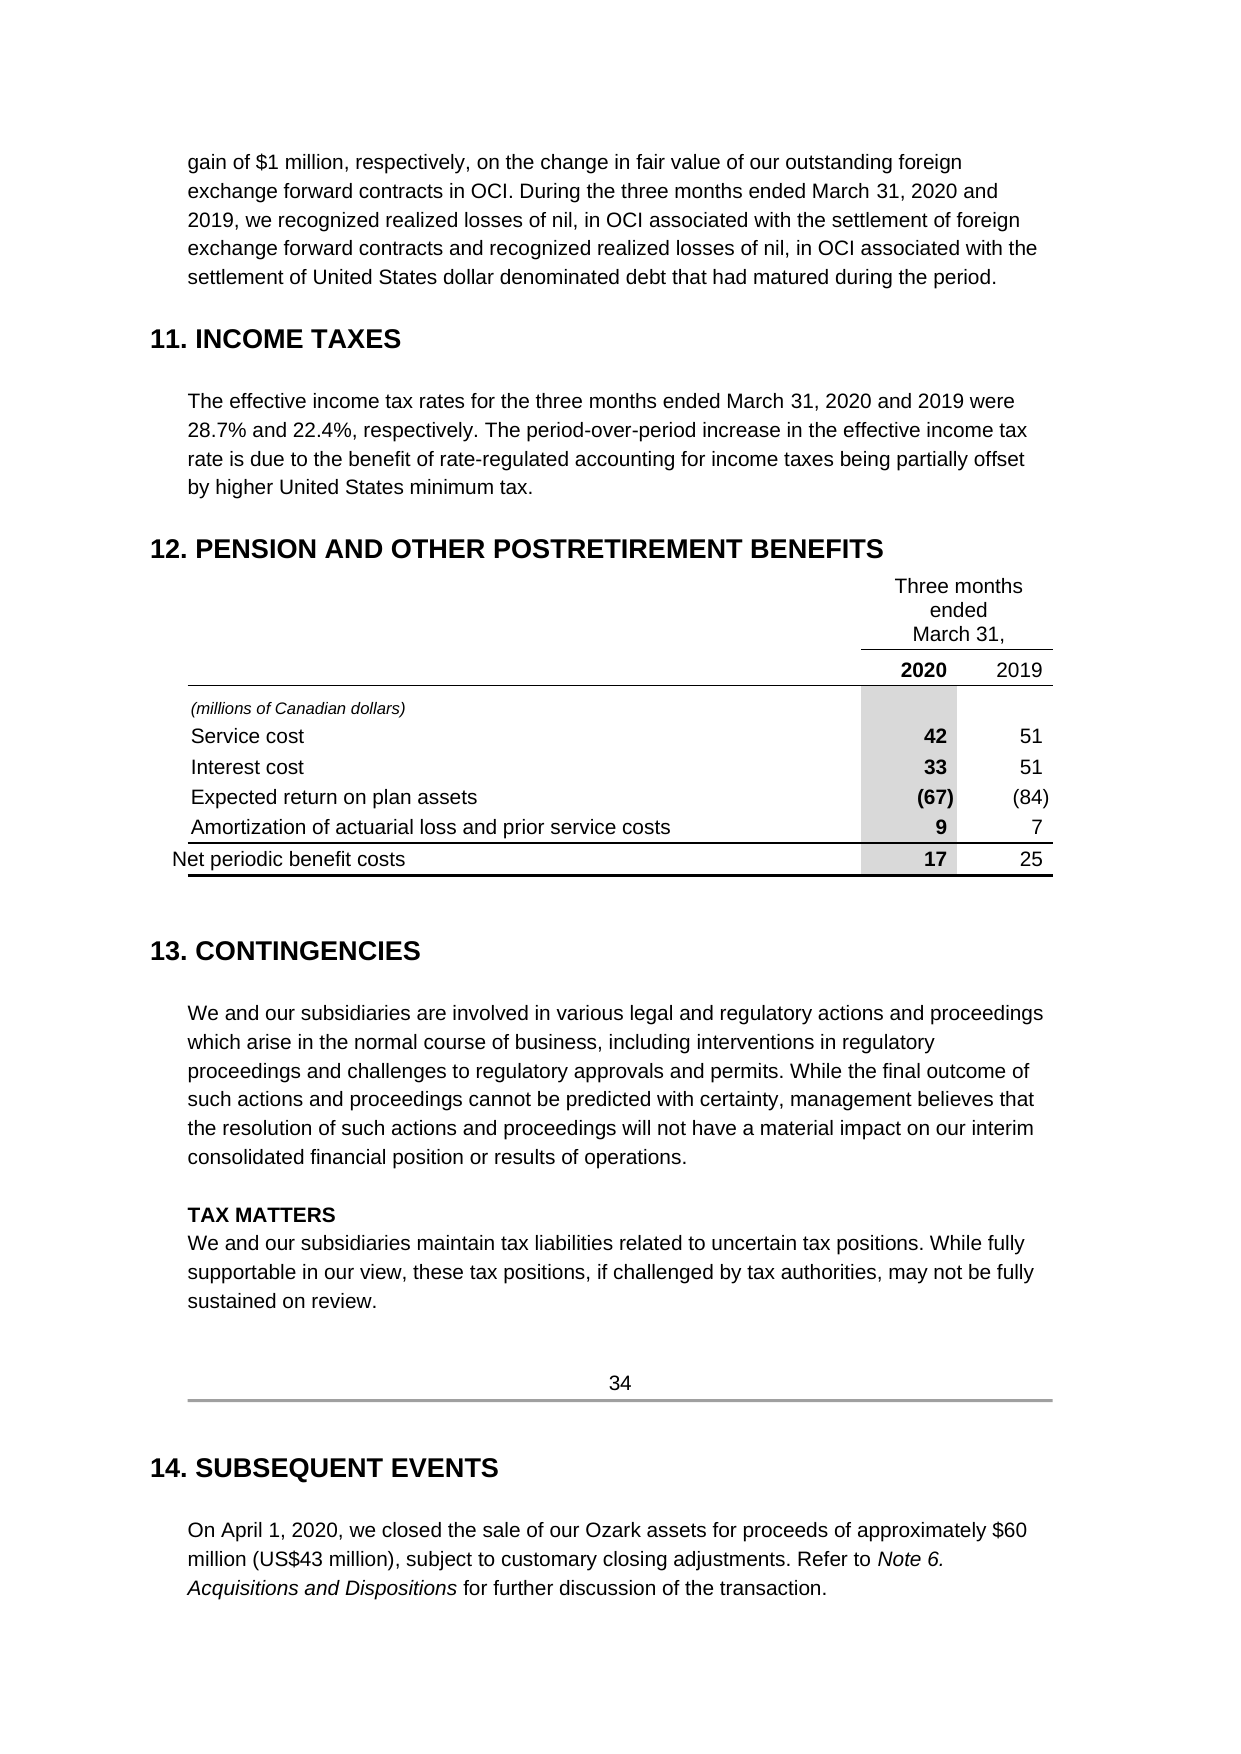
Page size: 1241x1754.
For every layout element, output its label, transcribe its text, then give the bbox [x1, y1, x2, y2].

text The effective income tax rates for the three months ended March 31, 2020 and 2019 were 28.7% and 22.4%, respectively. The period-over-period increase in the effective income tax rate is due to the benefit of rate-regulated accounting for income taxes being partially offset by higher United States minimum tax. [187, 389, 1053, 499]
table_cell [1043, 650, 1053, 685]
text We and our subsidiaries are involved in various legal and regulatory actions and proceedings which arise in the normal course of business, including interventions in regulatory proceedings and challenges to regulatory approvals and permits. While the final outcome of such actions and proceedings cannot be predicted with certainty, management believes that the resolution of such actions and proceedings will not have a material impact on our interim consolidated financial position or results of operations. [187, 1001, 1053, 1169]
text 34 [187, 1370, 1053, 1394]
text TAX MATTERS [187, 1202, 1053, 1226]
text 13. CONTINGENCIES [150, 935, 1053, 966]
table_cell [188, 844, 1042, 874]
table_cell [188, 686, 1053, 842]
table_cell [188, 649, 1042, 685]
text We and our subsidiaries maintain tax liabilities related to uncertain tax positions. While fully supportable in our view, these tax positions, if challenged by tax authorities, may not be fully sustained on review. [187, 1231, 1053, 1313]
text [187, 150, 1053, 289]
text On April 1, 2020, we closed the sale of our Ozark assets for proceeds of approximately $60 million (US$43 million), subject to customary closing adjustments. Refer to Note 6. Acquisitions and Dispositions for further discussion of the transaction. [187, 1518, 1053, 1600]
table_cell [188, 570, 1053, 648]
text 11. INCOME TAXES [150, 323, 1053, 354]
text 12. PENSION AND OTHER POSTRETIREMENT BENEFITS [150, 533, 1053, 564]
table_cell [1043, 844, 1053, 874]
text 14. SUBSEQUENT EVENTS [150, 1452, 1053, 1483]
